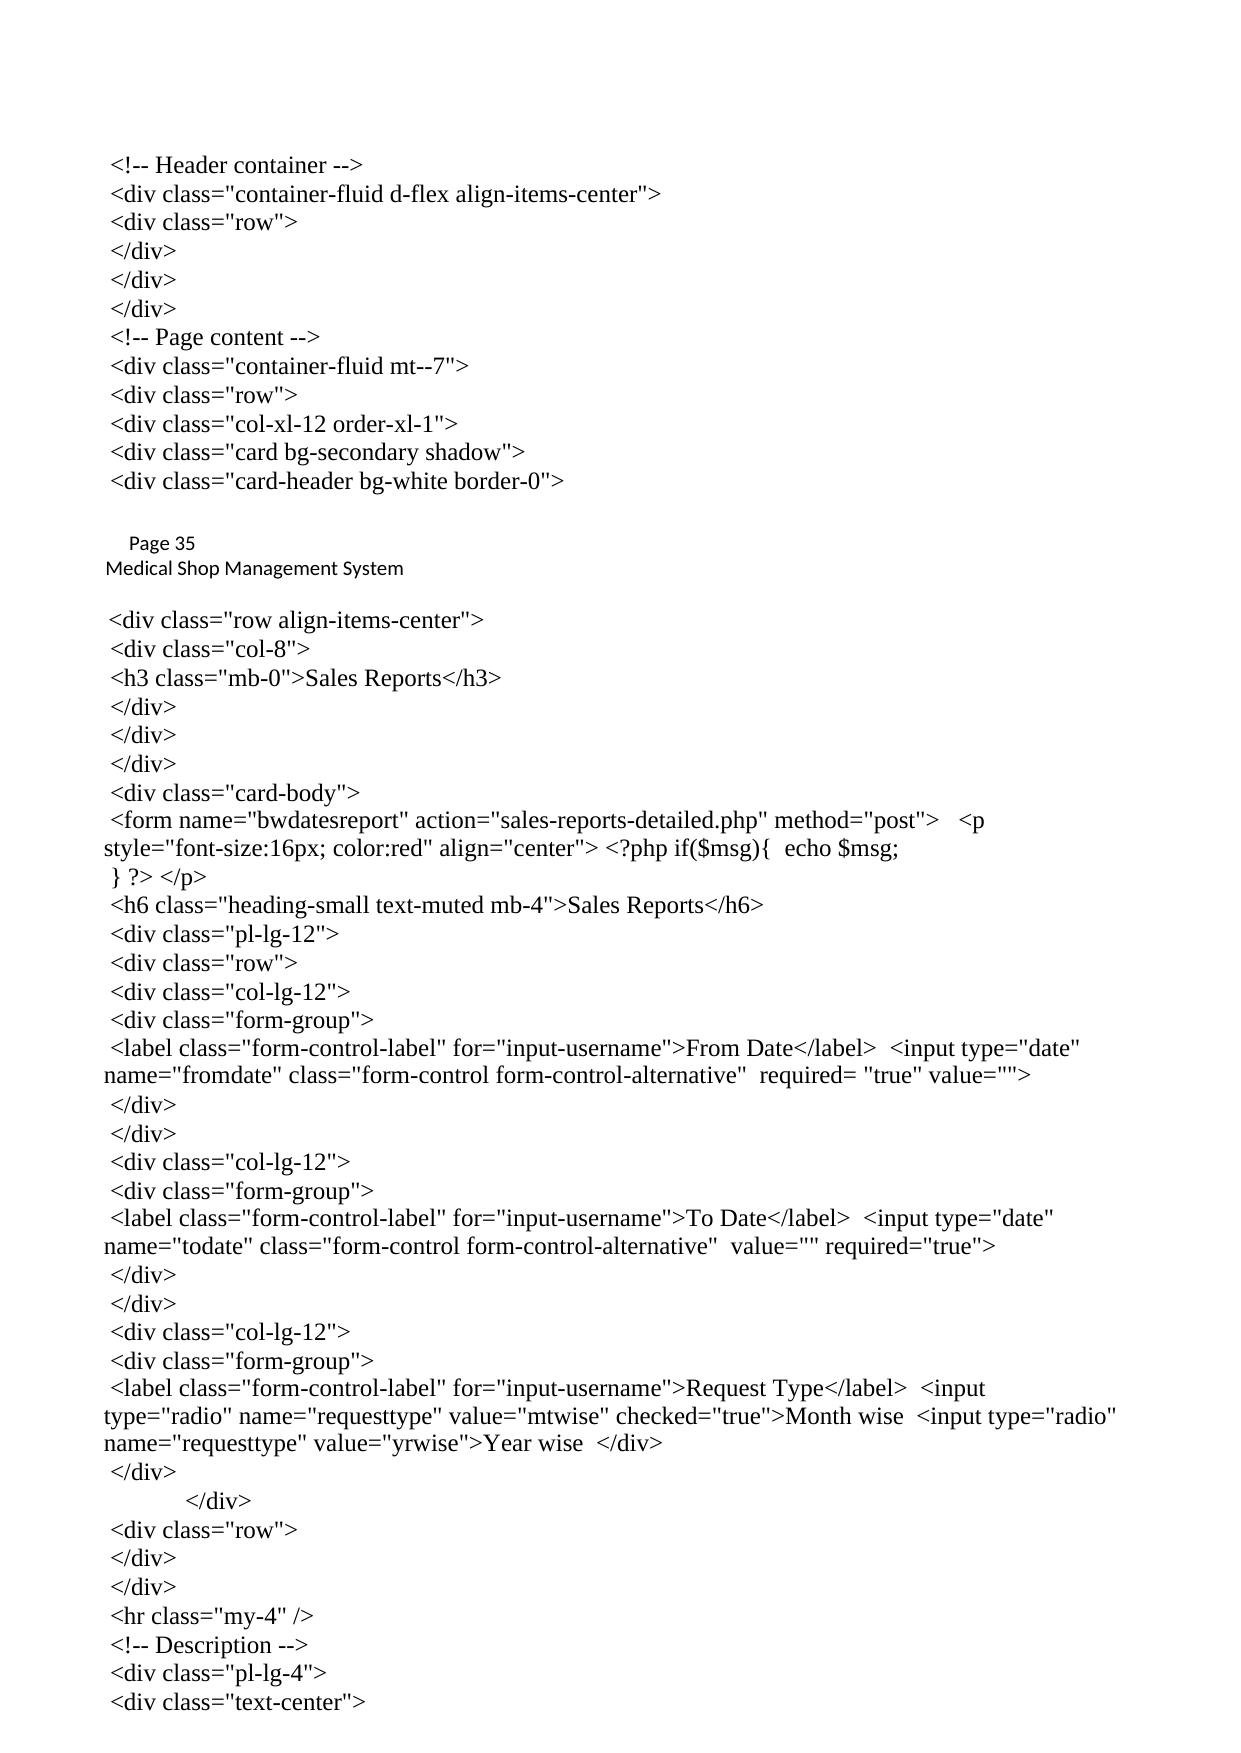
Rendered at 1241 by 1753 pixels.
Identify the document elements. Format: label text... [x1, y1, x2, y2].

text </div> [103, 749, 1201, 778]
text <hr class="my-4" /> [103, 1601, 1201, 1630]
text </div> [103, 692, 1201, 721]
text </div> [103, 1457, 1201, 1486]
text </div> [103, 1572, 1201, 1601]
text <div class="row align-items-center"> [103, 606, 1201, 634]
text <div class="form-group"> [103, 1006, 1201, 1034]
text </div> [103, 1543, 1201, 1572]
text <div class="pl-lg-4"> [103, 1658, 1201, 1687]
text <div class="row"> [103, 948, 1201, 977]
text <div class="col-8"> [103, 634, 1201, 663]
text Page 35 [105, 530, 1201, 555]
text </div> [103, 294, 1201, 322]
text <label class="form-control-label" for="input-username">Request Type</label> <input type="radio" name="requesttype" value="mtwise" checked="true">Month wise <input type="radio" name="requesttype" value="yrwise">Year wise </div> [103, 1375, 1119, 1457]
text <form name="bwdatesreport" action="sales-reports-detailed.php" method="post"> <p style="font-size:16px; color:red" align="center"> <?php if($msg){ echo $msg; [103, 807, 1034, 861]
text <div class="container-fluid mt--7"> [103, 351, 1201, 380]
text <div class="card-header bg-white border-0"> [103, 466, 1201, 495]
text <label class="form-control-label" for="input-username">From Date</label> <input type="date" name="fromdate" class="form-control form-control-alternative" required= "true" value=""> [103, 1034, 1150, 1089]
text </div> [103, 265, 1201, 294]
text </div> [103, 721, 1201, 749]
text <label class="form-control-label" for="input-username">To Date</label> <input type="date" name="todate" class="form-control form-control-alternative" value="" required="true"> [103, 1205, 1150, 1259]
text <div class="text-center"> [103, 1687, 1201, 1716]
text </div> [103, 1090, 1201, 1119]
text </div> [103, 236, 1201, 265]
text <div class="row"> [103, 207, 1201, 236]
text <div class="col-lg-12"> [103, 977, 1201, 1006]
text <!-- Page content --> [103, 322, 1201, 351]
text </div> [178, 1486, 1201, 1515]
text <div class="container-fluid d-flex align-items-center"> [103, 179, 1201, 207]
text <div class="col-xl-12 order-xl-1"> [103, 409, 1201, 437]
text } ?> </p> [103, 862, 1201, 891]
text </div> [103, 1119, 1201, 1147]
text <!-- Description --> [103, 1630, 1201, 1658]
text <div class="form-group"> [103, 1176, 1201, 1205]
text <h6 class="heading-small text-muted mb-4">Sales Reports</h6> [103, 891, 1201, 919]
text <!-- Header container --> [103, 150, 1201, 179]
text <div class="row"> [103, 1515, 1201, 1543]
text Medical Shop Management System [105, 555, 1201, 581]
text </div> [103, 1289, 1201, 1317]
text </div> [103, 1260, 1201, 1289]
text <div class="col-lg-12"> [103, 1147, 1201, 1176]
text <div class="pl-lg-12"> [103, 919, 1201, 948]
text <div class="row"> [103, 380, 1201, 409]
text <div class="col-lg-12"> [103, 1317, 1201, 1346]
text <div class="card-body"> [103, 778, 1201, 807]
text <div class="card bg-secondary shadow"> [103, 437, 1201, 466]
text <div class="form-group"> [103, 1346, 1201, 1375]
text <h3 class="mb-0">Sales Reports</h3> [103, 663, 1201, 692]
